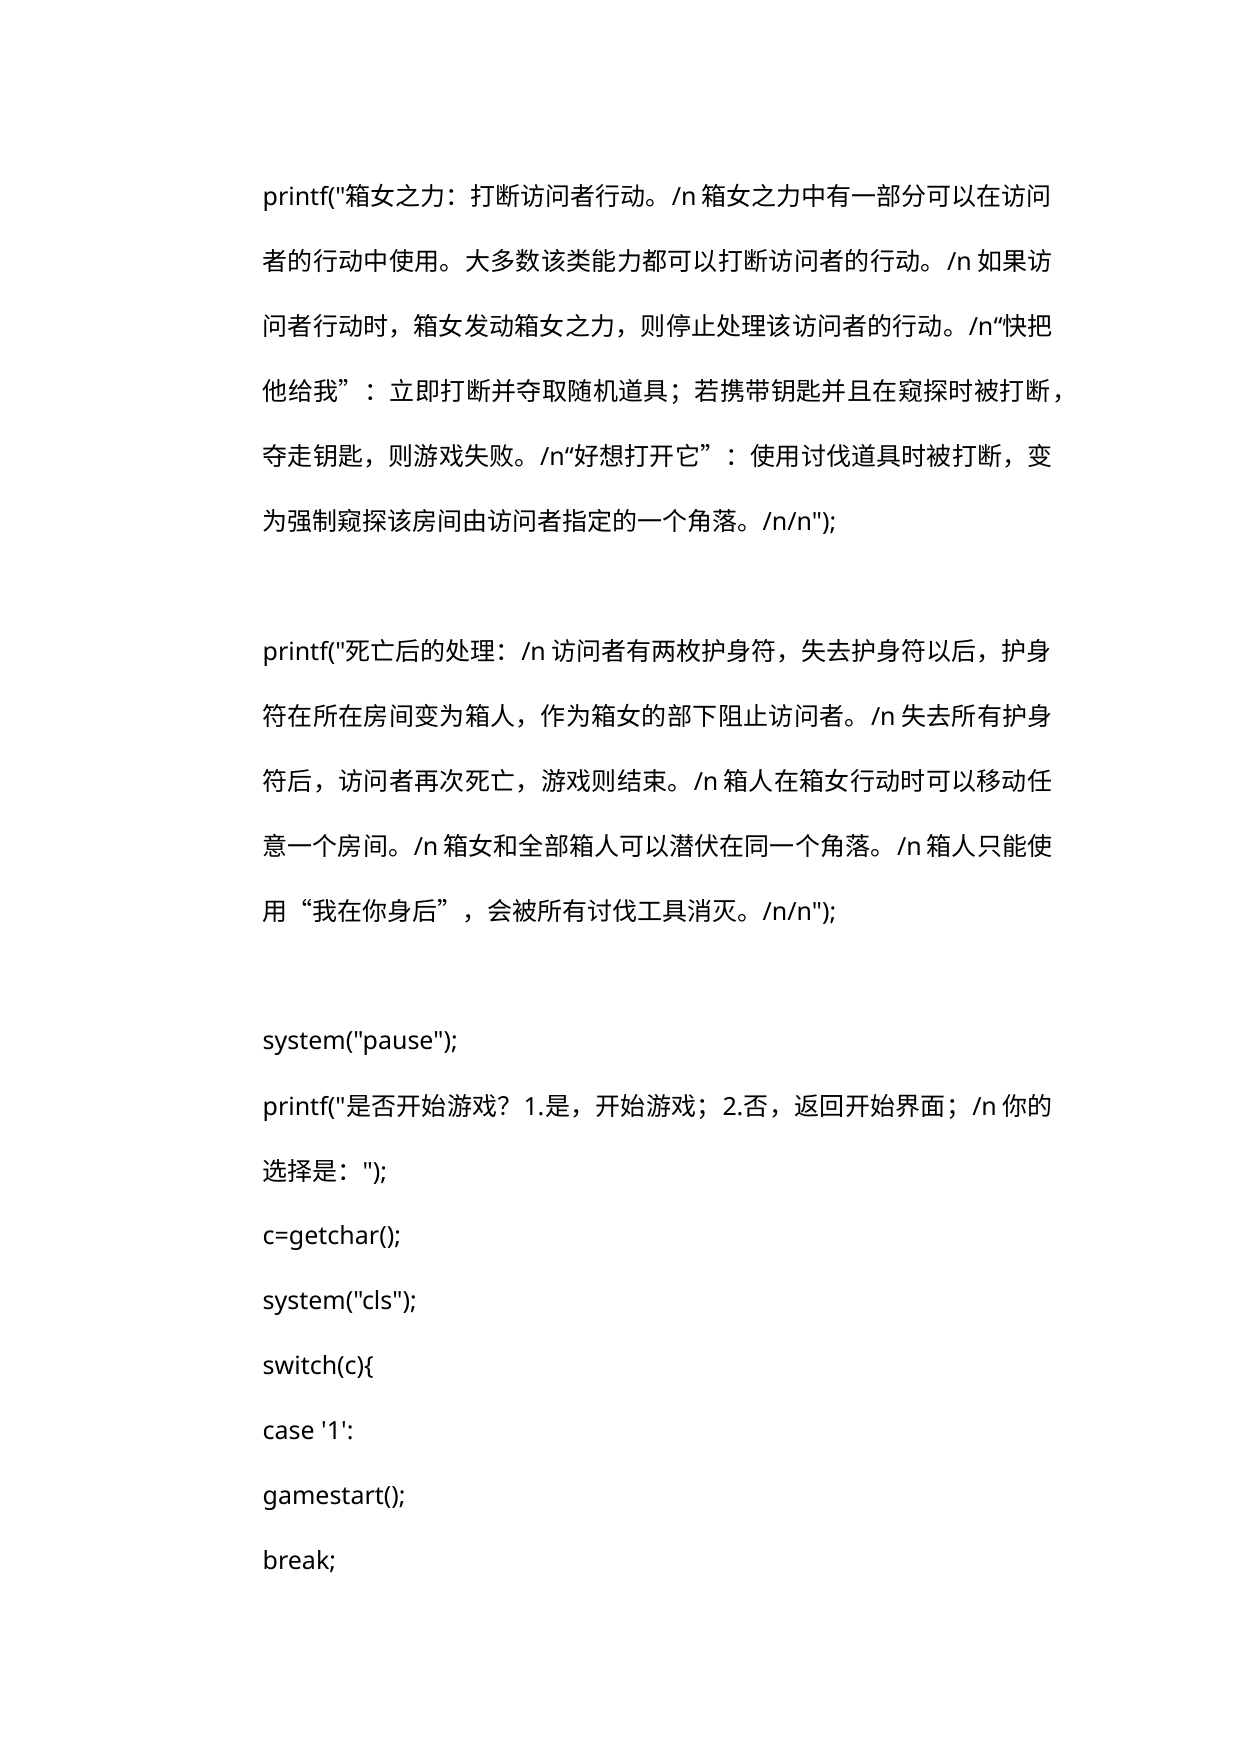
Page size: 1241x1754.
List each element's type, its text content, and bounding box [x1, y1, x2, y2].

list case '1': [262, 1397, 1053, 1462]
list system("pause"); [262, 1007, 1053, 1072]
list gamestart(); [262, 1462, 1053, 1527]
list switch(c){ [262, 1332, 1053, 1397]
list printf("箱女之力：打断访问者行动。/n箱女之力中有一部分可以在访问者的行动中使用。大多数该类能力都可以打断访问者的行动。/n如果访问者行动时，箱女发动箱女之力，则停止处理该访问者的行动。/n“快把他给我”：立即打断并夺取随机道具；若携带钥匙并且在窥探时被打断，夺走钥匙，则游戏失败。/n“好想打开它”：使用讨伐道具时被打断，变为强制窥探该房间由访问者指定的一个角落。/n/n"); [262, 162, 1053, 552]
list printf("死亡后的处理：/n访问者有两枚护身符，失去护身符以后，护身符在所在房间变为箱人，作为箱女的部下阻止访问者。/n失去所有护身符后，访问者再次死亡，游戏则结束。/n箱人在箱女行动时可以移动任意一个房间。/n箱女和全部箱人可以潜伏在同一个角落。/n箱人只能使用“我在你身后”，会被所有讨伐工具消灭。/n/n"); [262, 617, 1053, 942]
list system("cls"); [262, 1267, 1053, 1332]
list printf("是否开始游戏？1.是，开始游戏；2.否，返回开始界面；/n你的选择是："); [262, 1072, 1053, 1202]
list c=getchar(); [262, 1202, 1053, 1267]
list break; [262, 1527, 1053, 1592]
